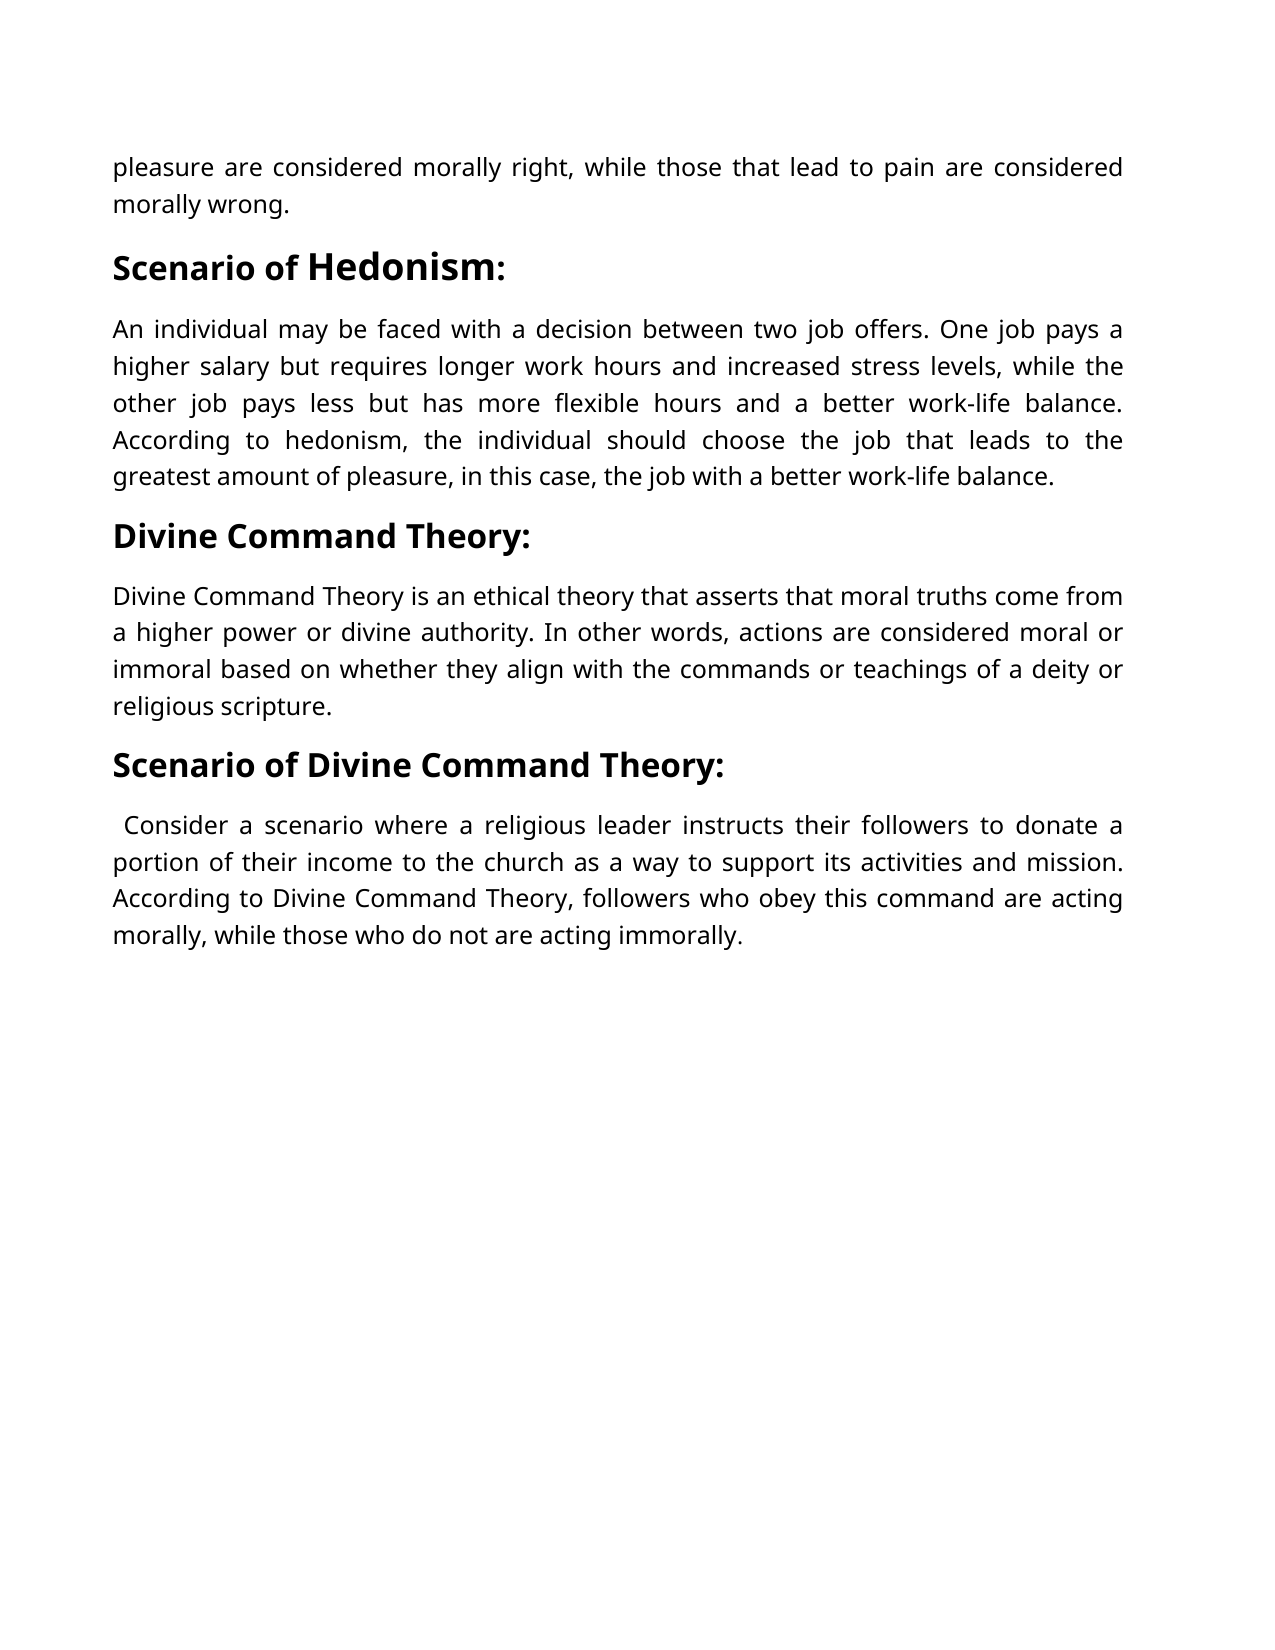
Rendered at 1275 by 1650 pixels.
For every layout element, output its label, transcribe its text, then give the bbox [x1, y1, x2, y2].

text Scenario of Hedonism: [112, 240, 1125, 291]
text Divine Command Theory is an ethical theory that asserts that moral truths come from a higher power or divine authority. In other words, actions are considered moral or immoral based on whether they align with the commands or teachings of a deity or religious scripture. [112, 578, 1125, 722]
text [112, 150, 1125, 221]
text Scenario of Divine Command Theory: [112, 742, 1125, 787]
text Divine Command Theory: [112, 512, 1125, 558]
text Consider a scenario where a religious leader instructs their followers to donate a portion of their income to the church as a way to support its activities and mission. According to Divine Command Theory, followers who obey this command are acting morally, while those who do not are acting immorally. [112, 807, 1125, 952]
text An individual may be faced with a decision between two job offers. One job pays a higher salary but requires longer work hours and increased stress levels, while the other job pays less but has more flexible hours and a better work-life balance. According to hedonism, the individual should choose the job that leads to the greatest amount of pleasure, in this case, the job with a better work-life balance. [112, 312, 1125, 493]
